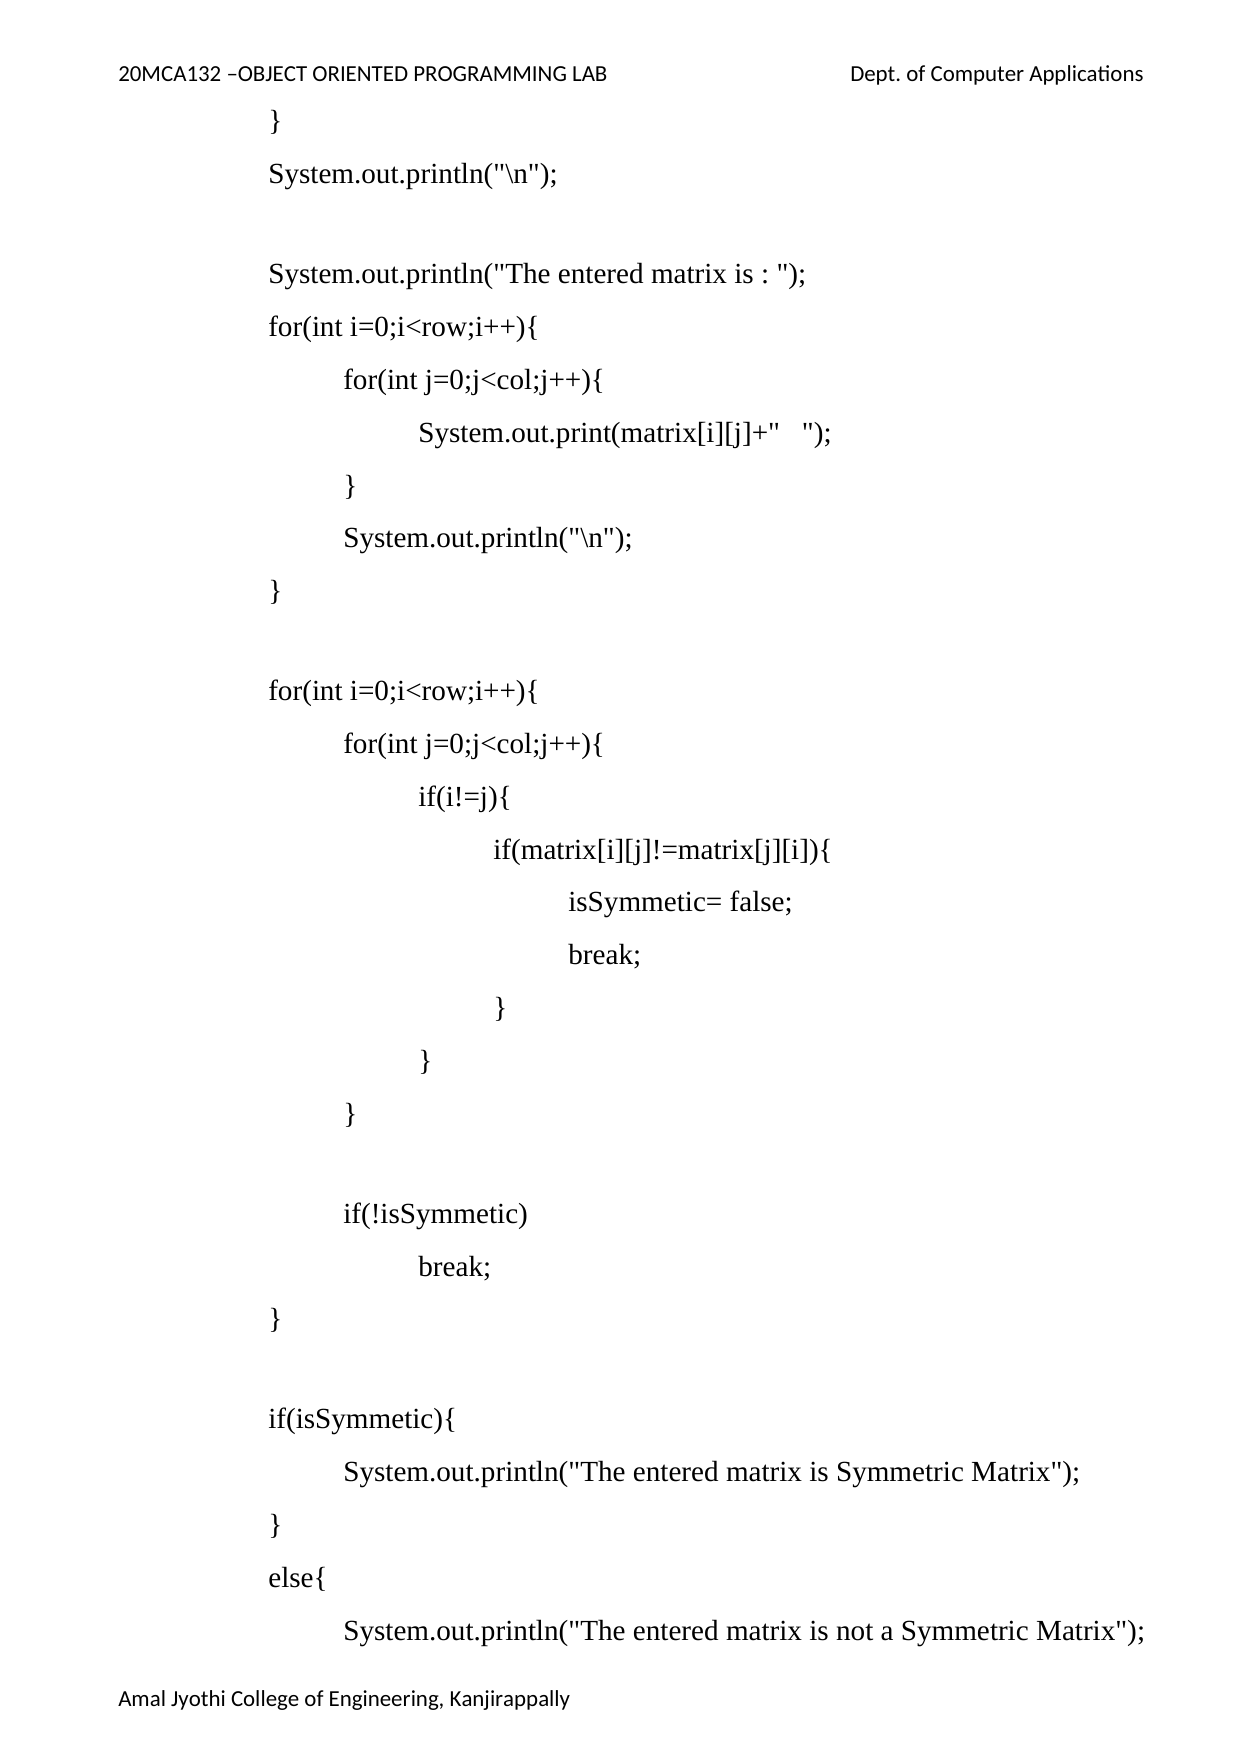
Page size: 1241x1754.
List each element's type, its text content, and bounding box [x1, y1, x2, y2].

text break; [118, 1249, 1167, 1282]
text } [118, 990, 1167, 1024]
text for(int i=0;i<row;i++){ [118, 673, 1167, 707]
text } [118, 103, 1167, 137]
text if(matrix[i][j]!=matrix[j][i]){ [118, 832, 1167, 865]
text for(int j=0;j<col;j++){ [118, 726, 1167, 760]
text } [118, 468, 1167, 501]
text } [118, 573, 1167, 607]
text System.out.print(matrix[i][j]+" "); [118, 415, 1167, 448]
text isSymmetic= false; [118, 884, 1167, 918]
text break; [118, 937, 1167, 971]
text for(int j=0;j<col;j++){ [118, 362, 1167, 396]
text System.out.println("The entered matrix is : "); [118, 256, 1167, 290]
text for(int i=0;i<row;i++){ [118, 309, 1167, 343]
text } [118, 1043, 1167, 1077]
text System.out.println("\n"); [118, 156, 1167, 190]
text if(isSymmetic){ [118, 1402, 1167, 1435]
text } [118, 1302, 1167, 1335]
text else{ [118, 1560, 1167, 1594]
text System.out.println("The entered matrix is not a Symmetric Matrix"); [118, 1613, 1167, 1646]
text System.out.println("\n"); [118, 520, 1167, 554]
text if(i!=j){ [118, 779, 1167, 812]
text } [118, 1096, 1167, 1129]
text System.out.println("The entered matrix is Symmetric Matrix"); [118, 1454, 1167, 1488]
text } [118, 1507, 1167, 1541]
text if(!isSymmetic) [118, 1196, 1167, 1229]
